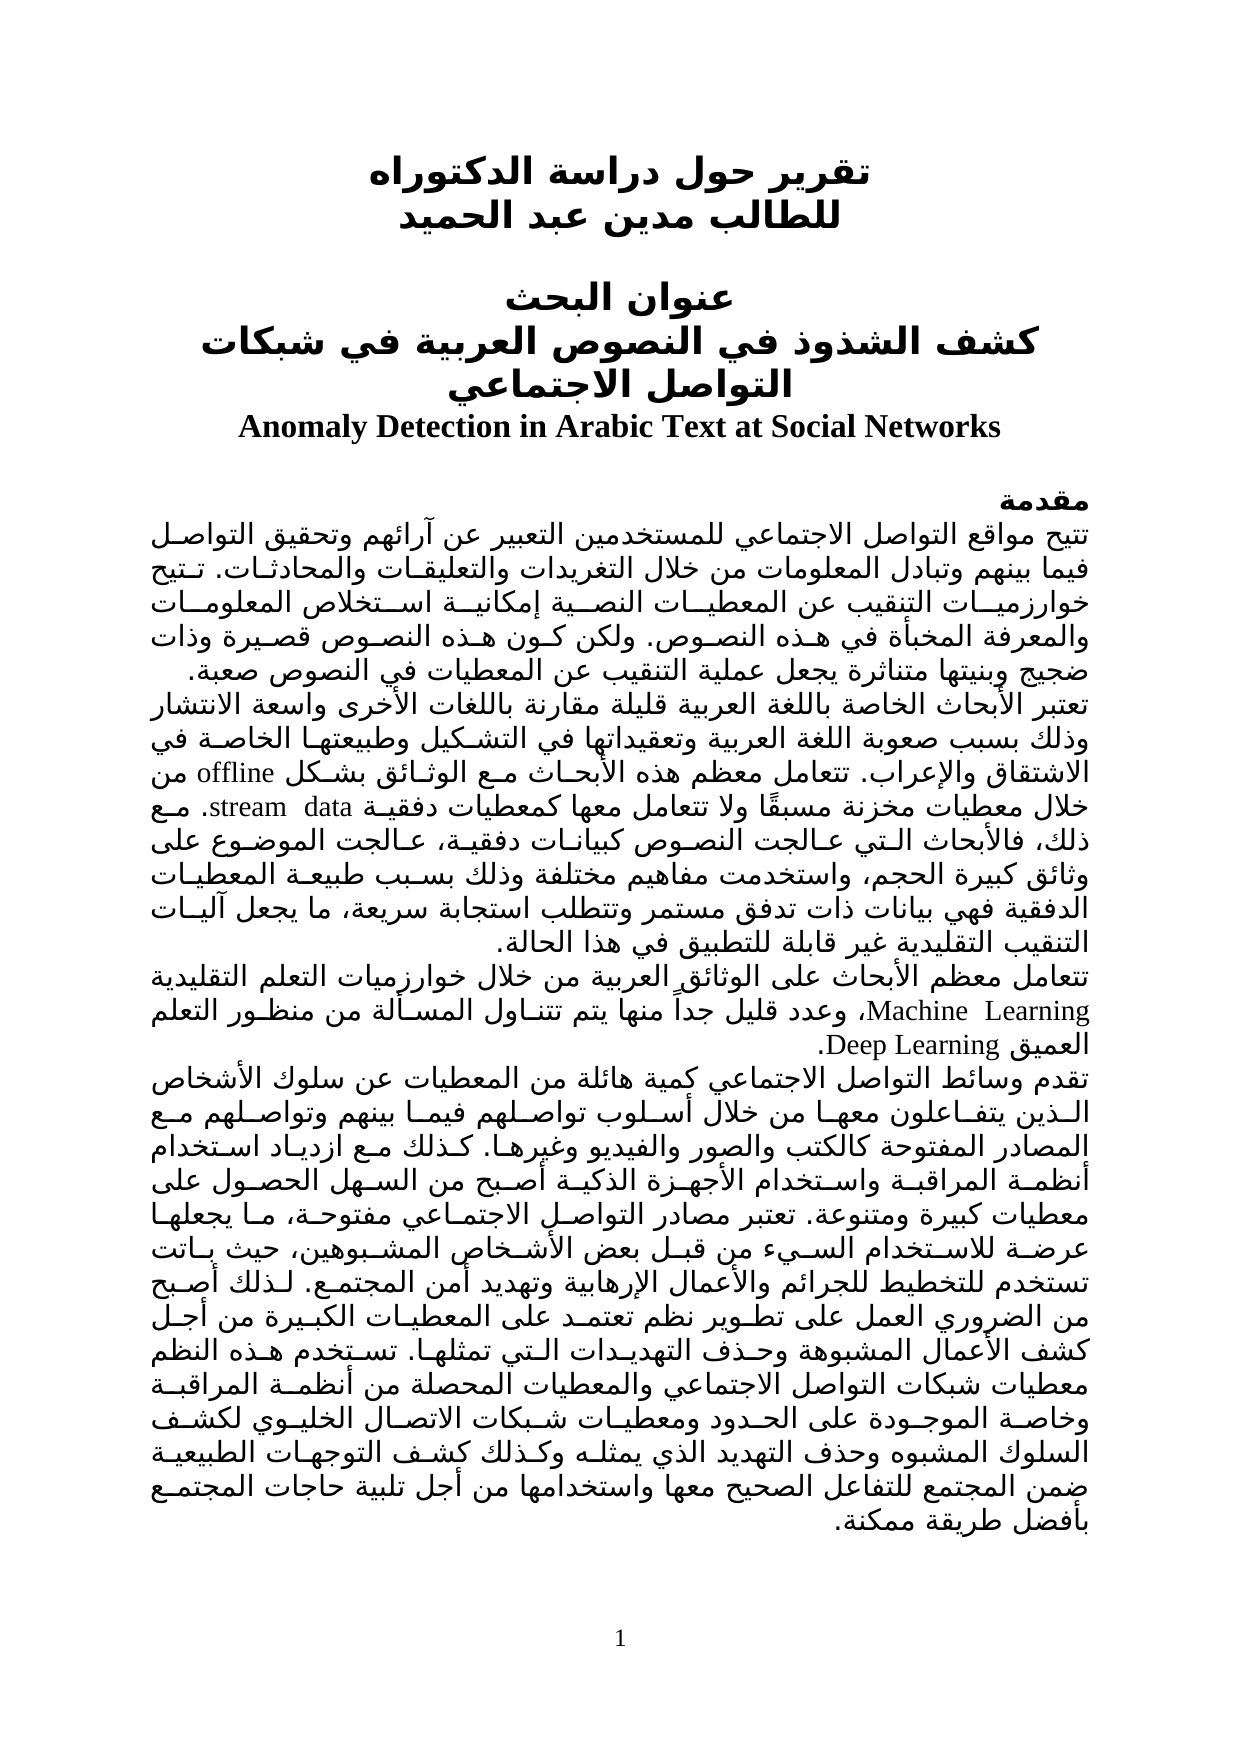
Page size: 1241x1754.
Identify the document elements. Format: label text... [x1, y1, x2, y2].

text تقدم وسائط التواصل الاجتماعي كمية هائلة من المعطيات عن سلوك الأشخاص الذين يتفاعلون معها من خلال أسلوب تواصلهم فيما بينهم وتواصلهم مع المصادر المفتوحة كالكتب والصور والفيديو وغيرها. كذلك مع ازدياد استخدام أنظمة المراقبة واستخدام الأجهزة الذكية أصبح من السهل الحصول على معطيات كبيرة ومتنوعة. تعتبر مصادر التواصل الاجتماعي مفتوحة، ما يجعلها عرضة للاستخدام السيء من قبل بعض الأشخاص المشبوهين، حيث باتت تستخدم للتخطيط للجرائم والأعمال الإرهابية وتهديد أمن المجتمع. لذلك أصبح من الضروري العمل على تطوير نظم تعتمد على المعطيات الكبيرة من أجل كشف الأعمال المشبوهة وحذف التهديدات التي تمثلها. تستخدم هذه النظم معطيات شبكات التواصل الاجتماعي والمعطيات المحصلة من أنظمة المراقبة وخاصة الموجودة على الحدود ومعطيات شبكات الاتصال الخليوي لكشف السلوك المشبوه وحذف التهديد الذي يمثله وكذلك كشف التوجهات الطبيعية ضمن المجتمع للتفاعل الصحيح معها واستخدامها من أجل تلبية حاجات المجتمع بأفضل طريقة ممكنة. [150, 1061, 1090, 1537]
text تتعامل معظم الأبحاث على الوثائق العربية من خلال خوارزميات التعلم التقليدية Machine Learning، وعدد قليل جداً منها يتم تتناول المسألة من منظور التعلم العميق Deep Learning. [150, 959, 1090, 1061]
text Anomaly Detection in Arabic Text at Social Networks [150, 407, 1090, 445]
text عنوان البحث [150, 276, 1090, 319]
text تتيح مواقع التواصل الاجتماعي للمستخدمين التعبير عن آرائهم وتحقيق التواصل فيما بينهم وتبادل المعلومات من خلال التغريدات والتعليقات والمحادثات. تتيح خوارزميات التنقيب عن المعطيات النصية إمكانية استخلاص المعلومات والمعرفة المخبأة في هذه النصوص. ولكن كون هذه النصوص قصيرة وذات ضجيج وبنيتها متناثرة يجعل عملية التنقيب عن المعطيات في النصوص صعبة. [150, 517, 1090, 687]
text كشف الشذوذ في النصوص العربية في شبكات التواصل الاجتماعي [150, 319, 1090, 407]
text مقدمة [150, 483, 1090, 517]
text تعتبر الأبحاث الخاصة باللغة العربية قليلة مقارنة باللغات الأخرى واسعة الانتشار وذلك بسبب صعوبة اللغة العربية وتعقيداتها في التشكيل وطبيعتها الخاصة في الاشتقاق والإعراب. تتعامل معظم هذه الأبحاث مع الوثائق بشكل offline من خلال معطيات مخزنة مسبقًا ولا تتعامل معها كمعطيات دفقية stream data. مع ذلك، فالأبحاث التي عالجت النصوص كبيانات دفقية، عالجت الموضوع على وثائق كبيرة الحجم، واستخدمت مفاهيم مختلفة وذلك بسبب طبيعة المعطيات الدفقية فهي بيانات ذات تدفق مستمر وتتطلب استجابة سريعة، ما يجعل آليات التنقيب التقليدية غير قابلة للتطبيق في هذا الحالة. [150, 687, 1090, 959]
text تقرير حول دراسة الدكتوراه [150, 150, 1090, 194]
text للطالب مدين عبد الحميد [150, 194, 1090, 237]
